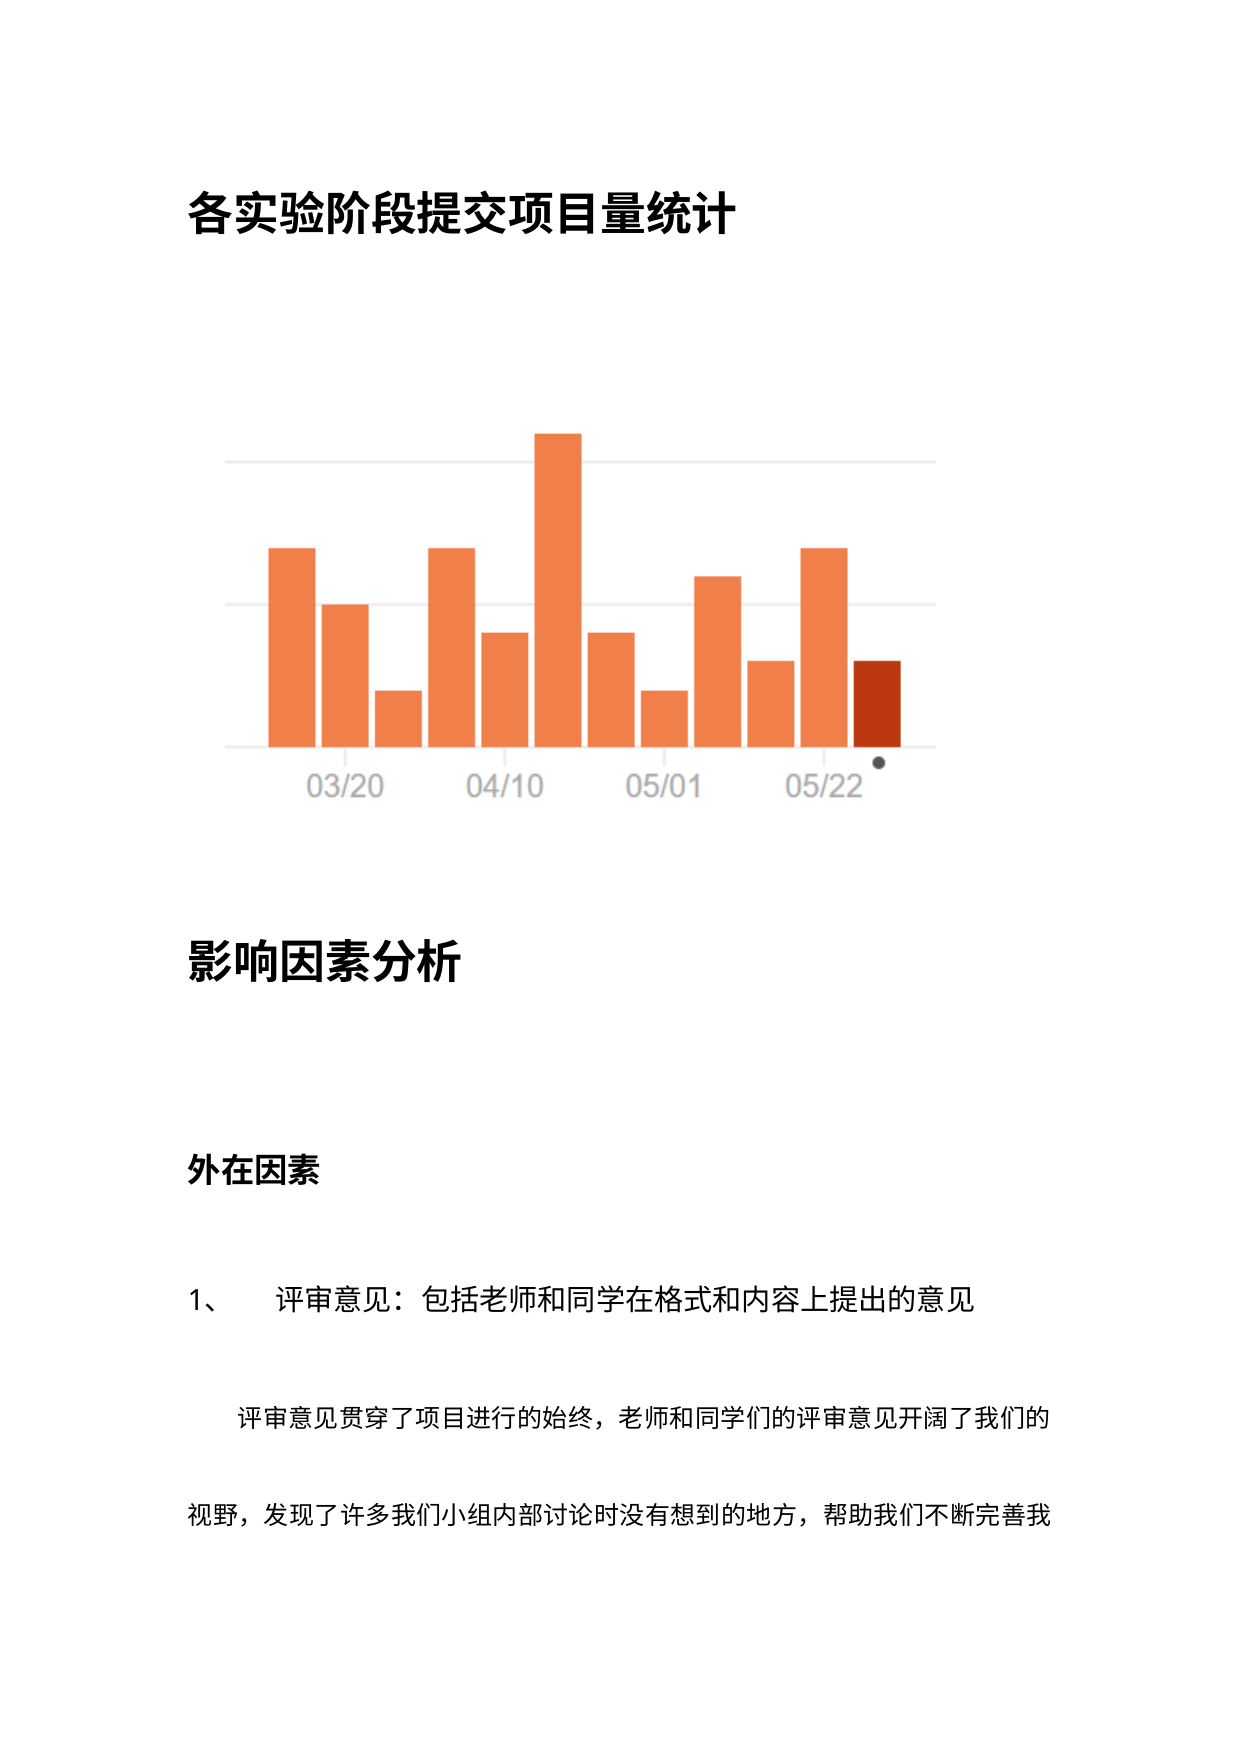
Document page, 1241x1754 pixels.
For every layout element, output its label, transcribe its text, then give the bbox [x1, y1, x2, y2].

subtitle 影响因素分析 [187, 910, 1053, 1008]
subtitle 各实验阶段提交项目量统计 [187, 162, 1053, 259]
list 评审意见：包括老师和同学在格式和内容上提出的意见 [187, 1265, 1053, 1330]
picture [225, 387, 937, 832]
text 外在因素 [187, 1136, 1053, 1201]
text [187, 1384, 1053, 1546]
